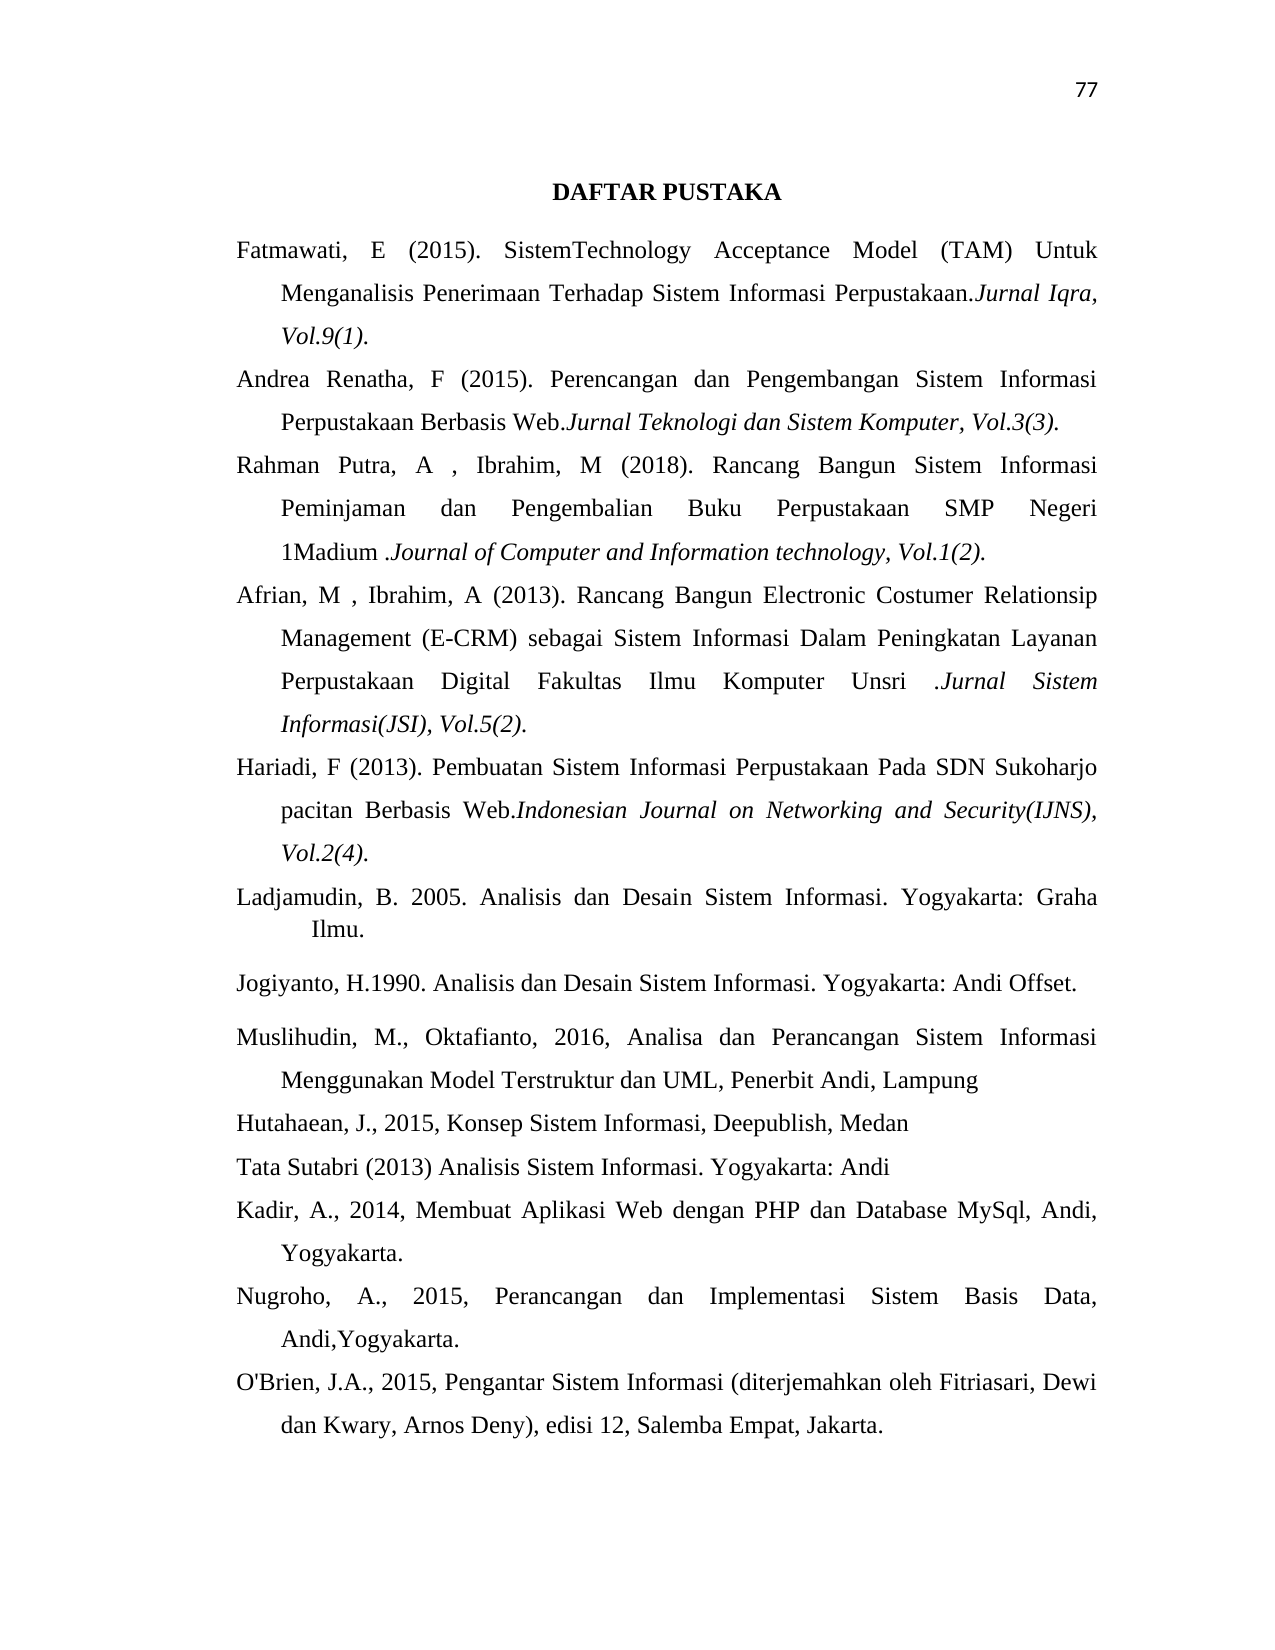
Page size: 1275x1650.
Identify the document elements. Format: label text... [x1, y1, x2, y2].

text DAFTAR PUSTAKA [236, 177, 1098, 206]
text Andrea Renatha, F (2015). Perencangan dan Pengembangan Sistem Informasi Perpustakaan Berbasis Web.Jurnal Teknologi dan Sistem Komputer, Vol.3(3). [236, 364, 1098, 436]
text Tata Sutabri (2013) Analisis Sistem Informasi. Yogyakarta: Andi [236, 1152, 1098, 1180]
text Ladjamudin, B. 2005. Analisis dan Desain Sistem Informasi. Yogyakarta: Graha Ilmu. [236, 882, 1098, 943]
text Nugroho, A., 2015, Perancangan dan Implementasi Sistem Basis Data, Andi,Yogyakarta. [236, 1281, 1098, 1353]
text Kadir, A., 2014, Membuat Aplikasi Web dengan PHP dan Database MySql, Andi, Yogyakarta. [236, 1195, 1098, 1267]
text O'Brien, J.A., 2015, Pengantar Sistem Informasi (diterjemahkan oleh Fitriasari, Dewi dan Kwary, Arnos Deny), edisi 12, Salemba Empat, Jakarta. [236, 1367, 1098, 1439]
text Jogiyanto, H.1990. Analisis dan Desain Sistem Informasi. Yogyakarta: Andi Offset. [236, 968, 1098, 997]
text Muslihudin, M., Oktafianto, 2016, Analisa dan Perancangan Sistem Informasi Menggunakan Model Terstruktur dan UML, Penerbit Andi, Lampung [236, 1022, 1098, 1094]
text Hariadi, F (2013). Pembuatan Sistem Informasi Perpustakaan Pada SDN Sukoharjo pacitan Berbasis Web.Indonesian Journal on Networking and Security(IJNS), Vol.2(4). [236, 752, 1098, 867]
text Afrian, M , Ibrahim, A (2013). Rancang Bangun Electronic Costumer Relationsip Management (E-CRM) sebagai Sistem Informasi Dalam Peningkatan Layanan Perpustakaan Digital Fakultas Ilmu Komputer Unsri .Jurnal Sistem Informasi(JSI), Vol.5(2). [236, 580, 1098, 738]
text Hutahaean, J., 2015, Konsep Sistem Informasi, Deepublish, Medan [236, 1108, 1098, 1137]
text Rahman Putra, A , Ibrahim, M (2018). Rancang Bangun Sistem Informasi Peminjaman dan Pengembalian Buku Perpustakaan SMP Negeri 1Madium .Journal of Computer and Information technology, Vol.1(2). [236, 450, 1098, 565]
text Fatmawati, E (2015). SistemTechnology Acceptance Model (TAM) Untuk Menganalisis Penerimaan Terhadap Sistem Informasi Perpustakaan.Jurnal Iqra, Vol.9(1). [236, 235, 1098, 350]
